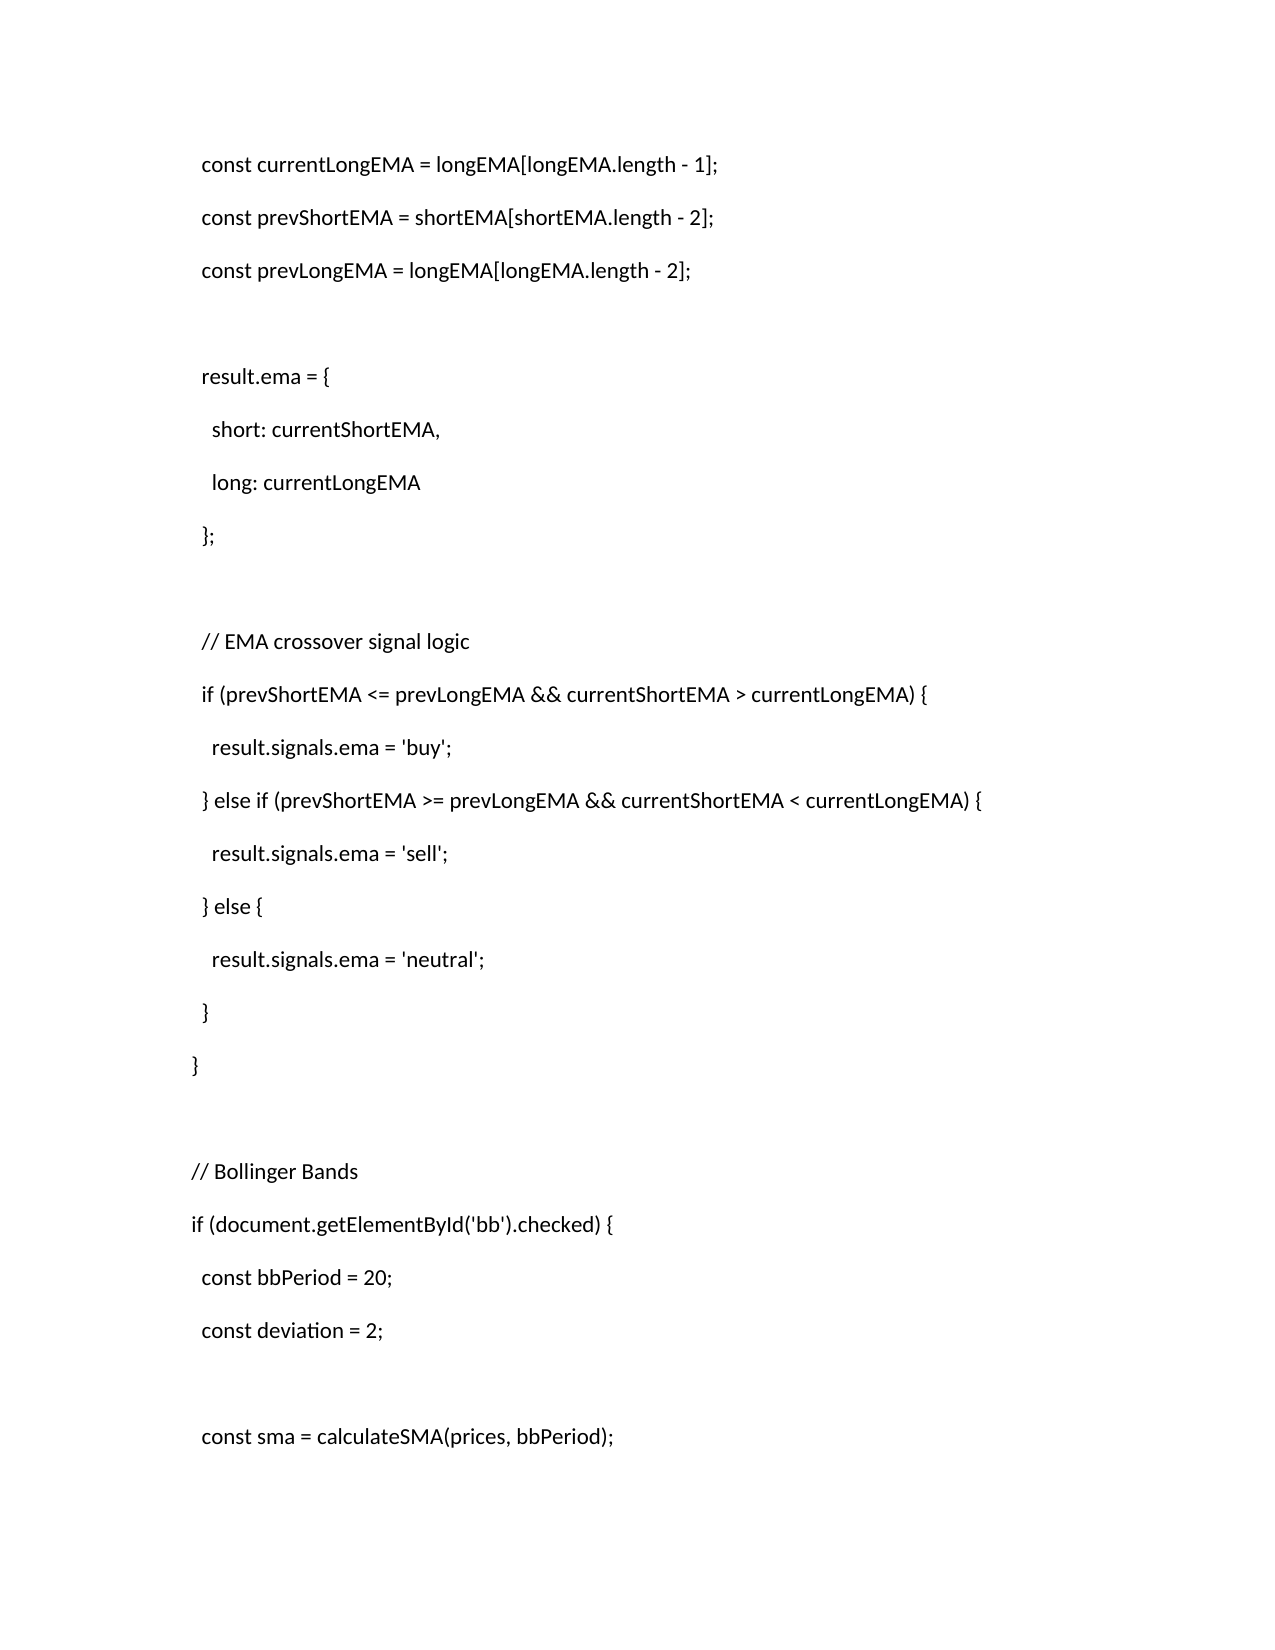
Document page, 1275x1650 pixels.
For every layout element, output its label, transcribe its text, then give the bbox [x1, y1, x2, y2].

text // Bollinger Bands [150, 1157, 1125, 1185]
text const prevShortEMA = shortEMA[shortEMA.length - 2]; [150, 203, 1125, 231]
text } [150, 998, 1125, 1026]
text if (prevShortEMA <= prevLongEMA && currentShortEMA > currentLongEMA) { [150, 680, 1125, 708]
text result.signals.ema = 'neutral'; [150, 945, 1125, 973]
text result.signals.ema = 'sell'; [150, 839, 1125, 867]
text } else if (prevShortEMA >= prevLongEMA && currentShortEMA < currentLongEMA) { [150, 786, 1125, 814]
text const bbPeriod = 20; [150, 1263, 1125, 1291]
text short: currentShortEMA, [150, 415, 1125, 443]
text const prevLongEMA = longEMA[longEMA.length - 2]; [150, 256, 1125, 284]
text } [150, 1051, 1125, 1079]
text } else { [150, 892, 1125, 920]
text long: currentLongEMA [150, 468, 1125, 496]
text }; [150, 521, 1125, 549]
text // EMA crossover signal logic [150, 627, 1125, 655]
text if (document.getElementById('bb').checked) { [150, 1210, 1125, 1238]
text const deviation = 2; [150, 1316, 1125, 1344]
text const currentLongEMA = longEMA[longEMA.length - 1]; [150, 150, 1125, 178]
text const sma = calculateSMA(prices, bbPeriod); [150, 1422, 1125, 1451]
text result.ema = { [150, 362, 1125, 390]
text result.signals.ema = 'buy'; [150, 733, 1125, 761]
